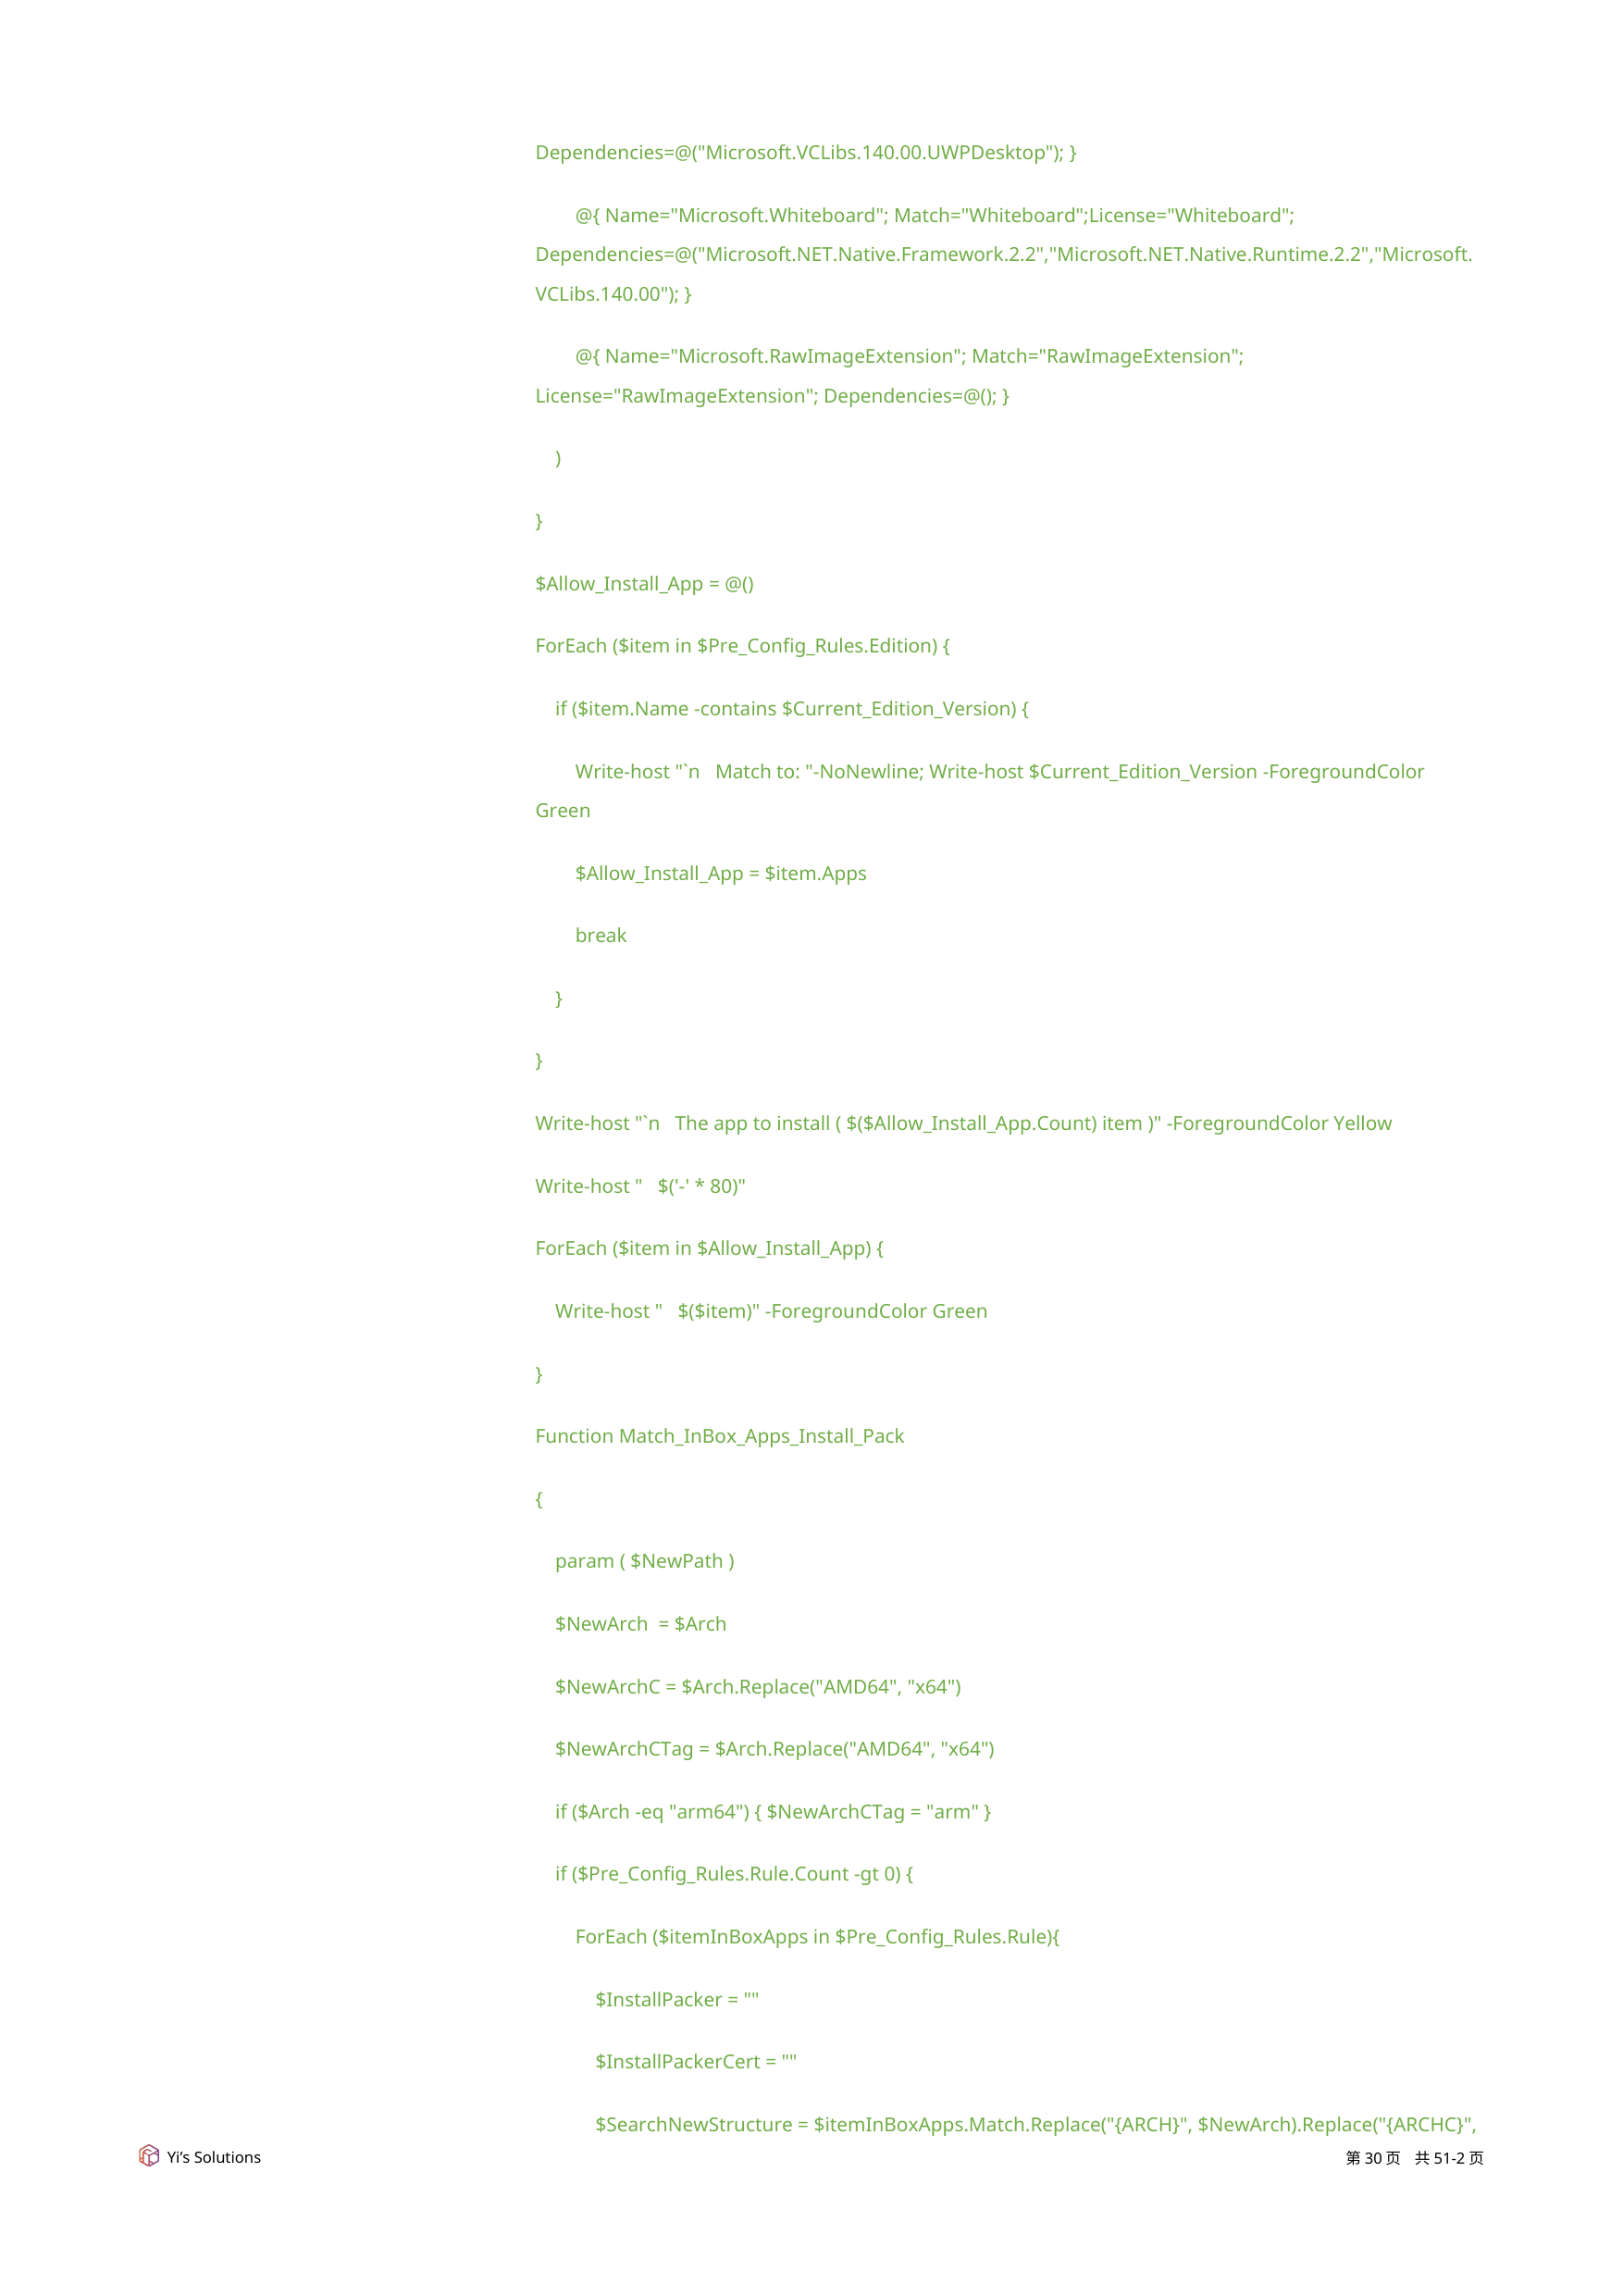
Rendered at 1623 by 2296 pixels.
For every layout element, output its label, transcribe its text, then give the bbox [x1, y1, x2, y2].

text ForEach ($item in $Allow_Install_App) { [535, 1235, 1484, 1261]
text $InstallPackerCert = "" [535, 2048, 1484, 2075]
text @{ Name="Microsoft.RawImageExtension"; Match="RawImageExtension"; License="RawImageExtension"; Dependencies=@(); } [535, 342, 1484, 408]
text ) [535, 445, 1484, 471]
text if ($item.Name -contains $Current_Edition_Version) { [535, 695, 1484, 721]
text $NewArchC = $Arch.Replace("AMD64", "x64") [535, 1673, 1484, 1699]
text { [535, 1485, 1484, 1511]
text $NewArchCTag = $Arch.Replace("AMD64", "x64") [535, 1735, 1484, 1762]
text Write-host " $($item)" -ForegroundColor Green [535, 1297, 1484, 1324]
text $NewArch = $Arch [535, 1610, 1484, 1636]
text if ($Arch -eq "arm64") { $NewArchCTag = "arm" } [535, 1798, 1484, 1824]
text ForEach ($itemInBoxApps in $Pre_Config_Rules.Rule){ [535, 1923, 1484, 1950]
text param ( $NewPath ) [535, 1547, 1484, 1574]
text ForEach ($item in $Pre_Config_Rules.Edition) { [535, 632, 1484, 659]
text if ($Pre_Config_Rules.Rule.Count -gt 0) { [535, 1861, 1484, 1887]
text Write-host "`n The app to install ( $($Allow_Install_App.Count) item )" -ForegroundColor Yellow [535, 1110, 1484, 1136]
text $Allow_Install_App = @() [535, 570, 1484, 596]
text $Allow_Install_App = $item.Apps [535, 860, 1484, 886]
text } [535, 985, 1484, 1011]
text } [535, 1360, 1484, 1386]
text Write-host " $('-' * 80)" [535, 1173, 1484, 1198]
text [535, 2111, 1484, 2137]
text } [535, 1048, 1484, 1074]
text Write-host "`n Match to: "-NoNewline; Write-host $Current_Edition_Version -ForegroundColor Green [535, 758, 1484, 824]
text break [535, 922, 1484, 949]
text $InstallPacker = "" [535, 1986, 1484, 2012]
text Function Match_InBox_Apps_Install_Pack [535, 1422, 1484, 1449]
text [535, 139, 1484, 165]
picture [139, 2144, 159, 2166]
text } [535, 507, 1484, 534]
text @{ Name="Microsoft.Whiteboard"; Match="Whiteboard";License="Whiteboard"; Dependencies=@("Microsoft.NET.Native.Framework.2.2","Microsoft.NET.Native.Runtime.2.2","Microsoft.VCLibs.140.00"); } [535, 202, 1484, 306]
